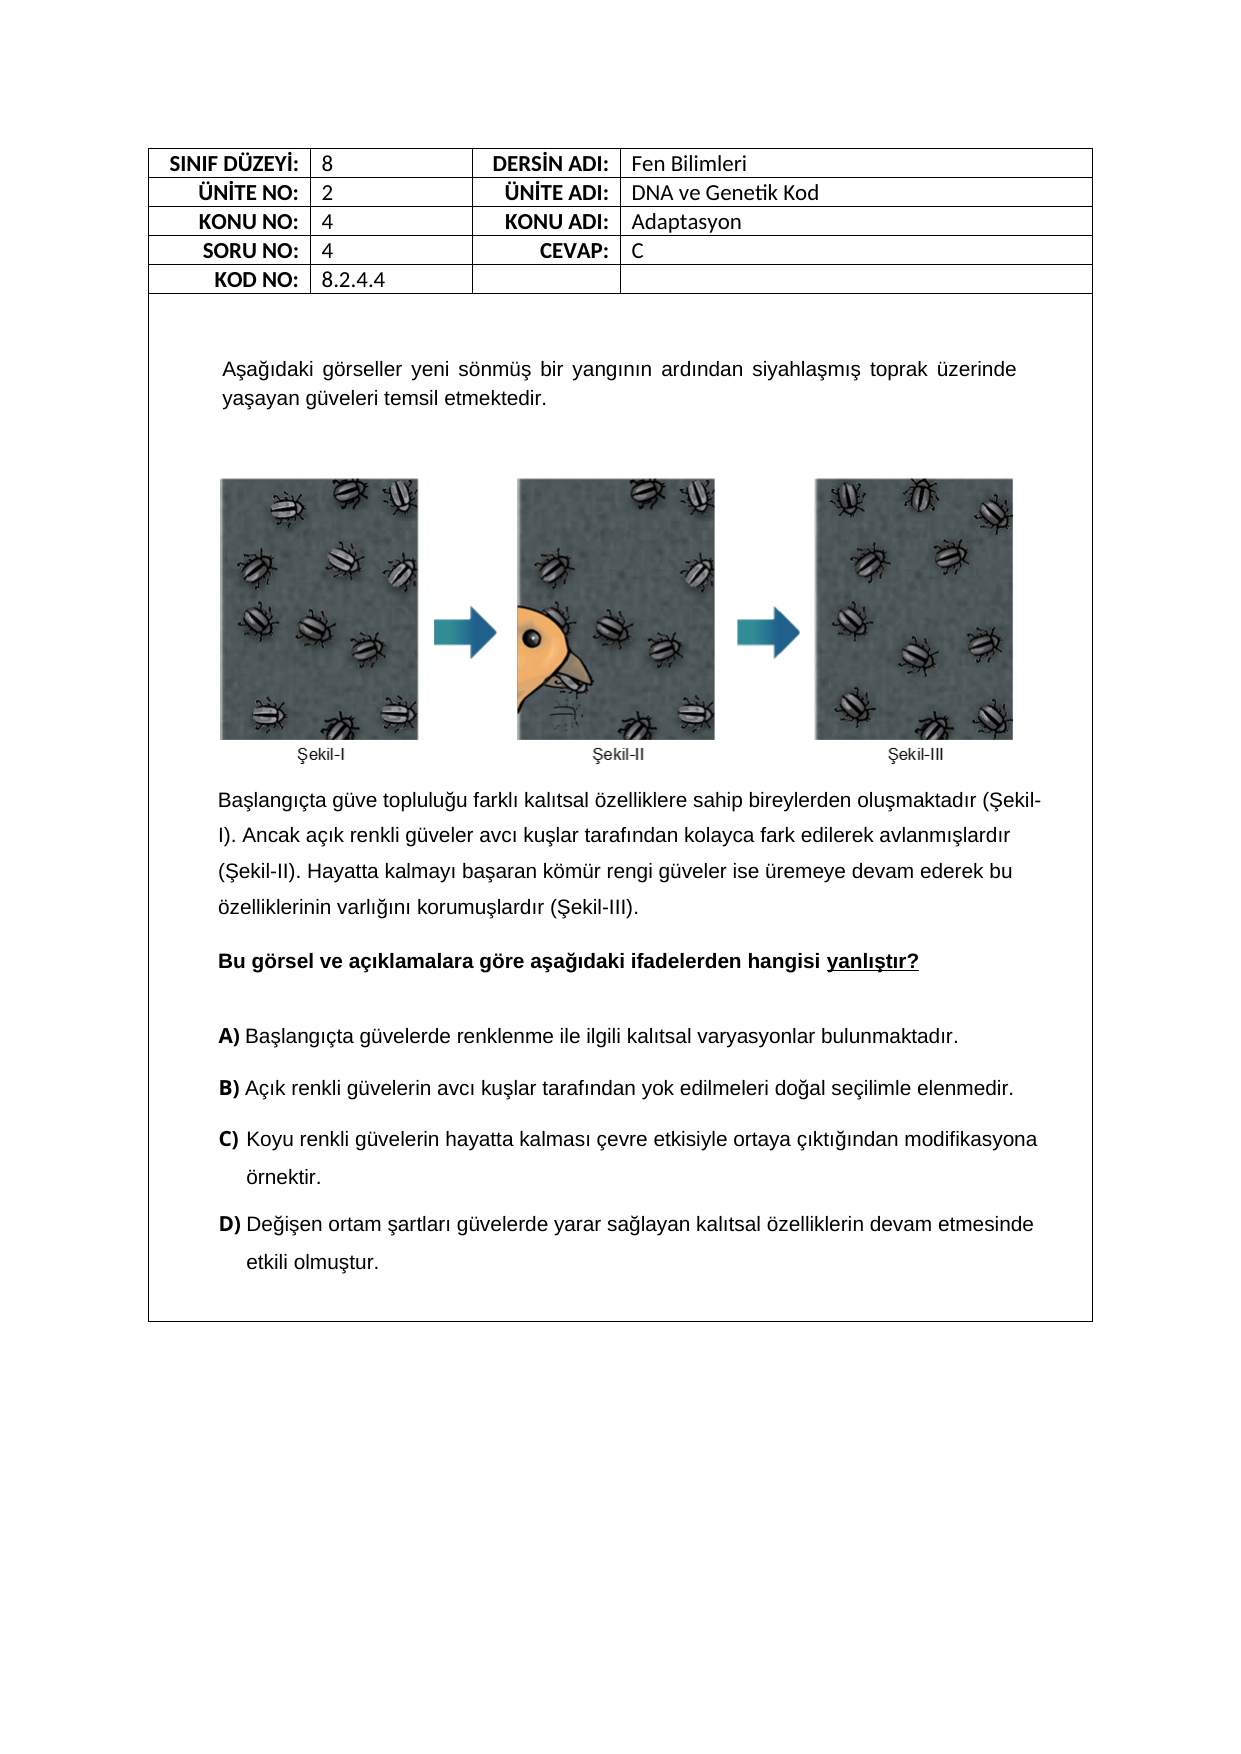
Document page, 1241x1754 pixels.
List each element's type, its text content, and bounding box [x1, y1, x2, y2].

picture [211, 471, 1030, 772]
table_header SINIF DÜZEYİ: [149, 149, 310, 177]
table_cell 2 [311, 178, 472, 206]
table_cell ÜNİTE NO: [149, 178, 310, 206]
table_cell C [621, 236, 1092, 264]
table_cell KONU ADI: [473, 207, 620, 235]
table_cell Aşağıdaki görseller yeni sönmüş bir yangının ardından siyahlaşmış toprak üzerinde yaşayan güveleri temsil etmektedir. Başlangıçta güve topluluğu farklı kalıtsal özelliklere sahip bireylerden oluşmaktadır (Şekil-I). Ancak açık renkli güveler avcı kuşlar tarafından kolayca fark edilerek avlanmışlardır (Şekil-II). Hayatta kalmayı başaran kömür rengi güveler ise üremeye devam ederek bu özelliklerinin varlığını korumuşlardır (Şekil-III). Bu görsel ve açıklamalara göre aşağıdaki ifadelerden hangisi yanlıştır? Başlangıçta güvelerde renklenme ile ilgili kalıtsal varyasyonlar bulunmaktadır. Açık renkli güvelerin avcı kuşlar tarafından yok edilmeleri doğal seçilimle elenmedir. Koyu renkli güvelerin hayatta kalması çevre etkisiyle ortaya çıktığından modifikasyona örnektir. Değişen ortam şartları güvelerde yarar sağlayan kalıtsal özelliklerin devam etmesinde etkili olmuştur. [149, 294, 1092, 1321]
table_cell 8.2.4.4 [311, 265, 472, 293]
table_header DERSİN ADI: [473, 149, 620, 177]
table_header 8 [311, 149, 472, 177]
table_cell ÜNİTE ADI: [473, 178, 620, 206]
table_cell KONU NO: [149, 207, 310, 235]
table_cell 4 [311, 236, 472, 264]
table_cell SORU NO: [149, 236, 310, 264]
table_cell DNA ve Genetik Kod [621, 178, 1092, 206]
table_header Fen Bilimleri [621, 149, 1092, 177]
table_cell KOD NO: [149, 265, 310, 293]
table_cell 4 [311, 207, 472, 235]
table_cell Adaptasyon [621, 207, 1092, 235]
table_cell CEVAP: [473, 236, 620, 264]
table_cell [621, 265, 1092, 293]
table_cell [473, 265, 620, 293]
